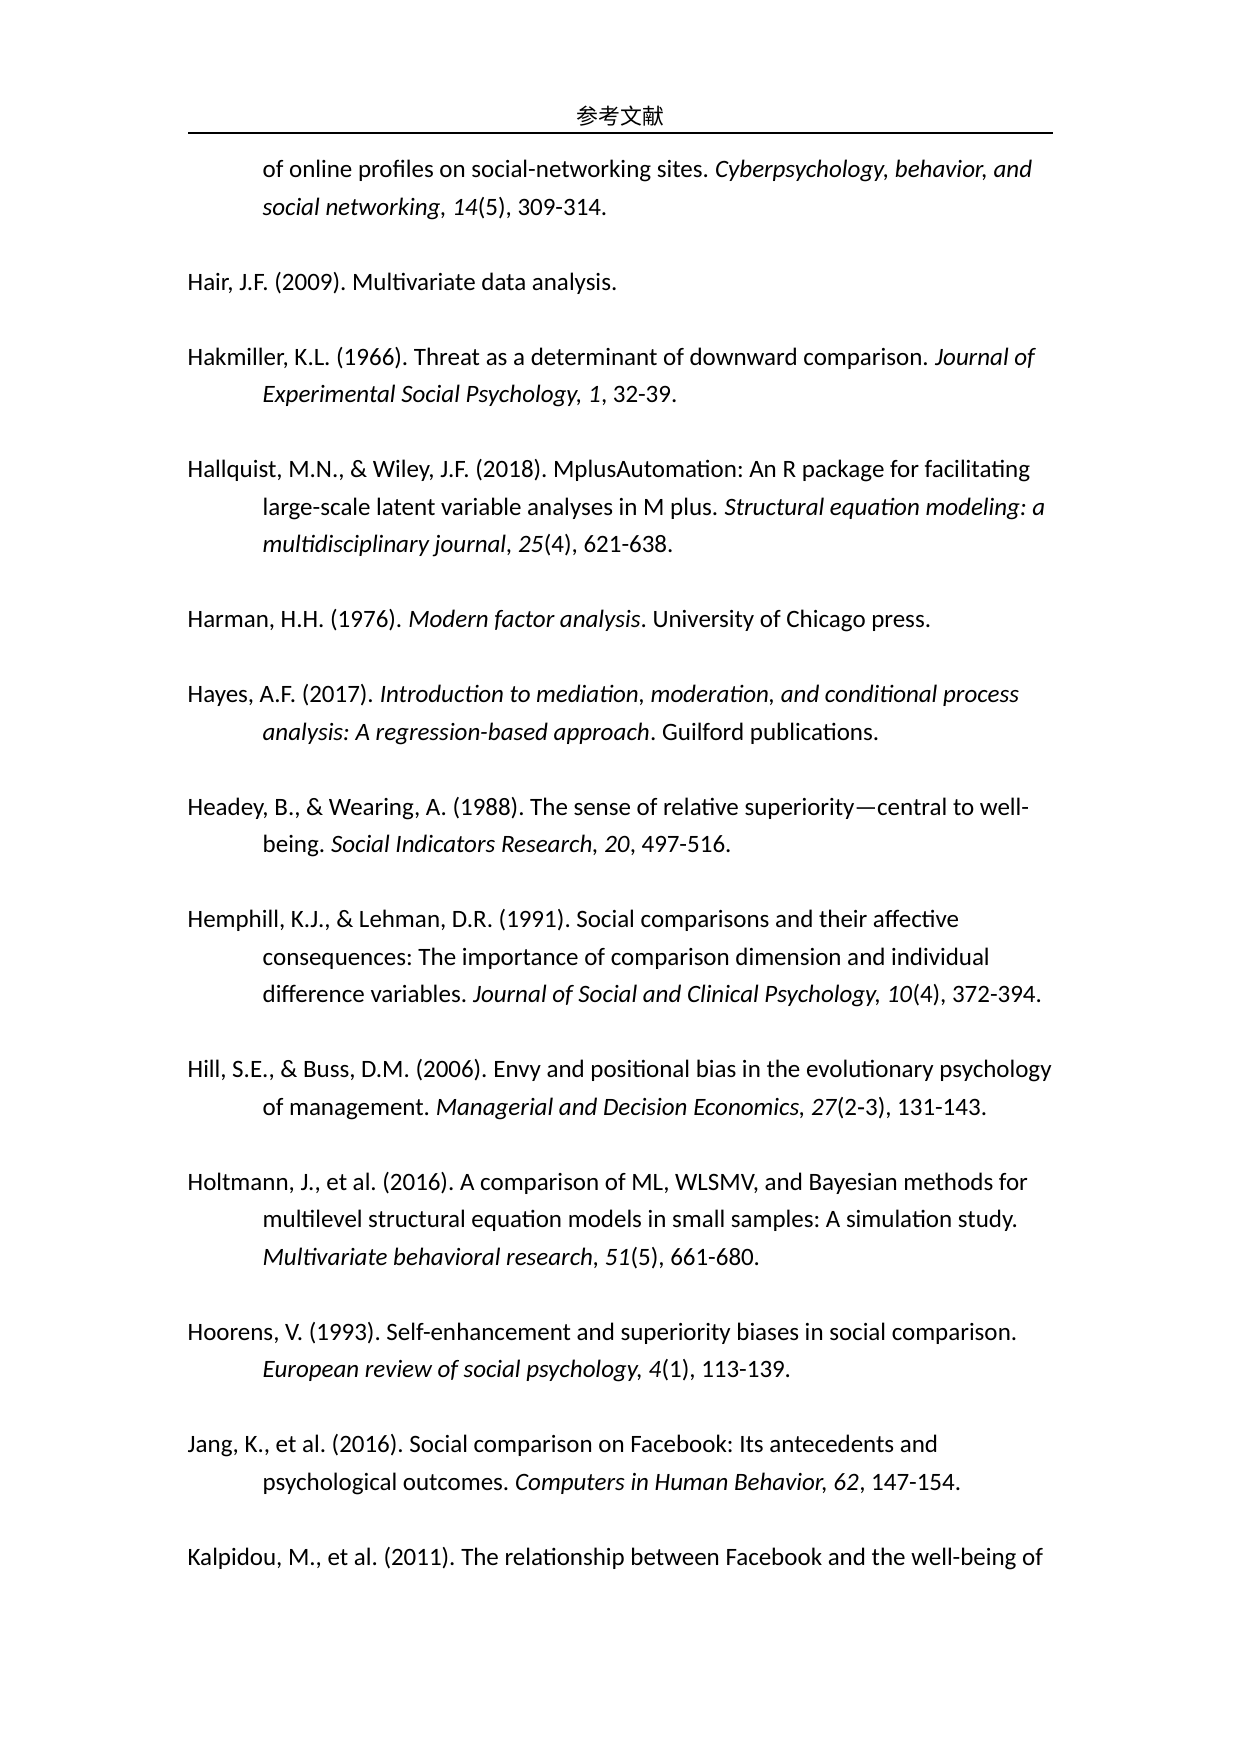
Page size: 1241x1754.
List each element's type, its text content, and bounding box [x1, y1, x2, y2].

text Hallquist, M.N., & Wiley, J.F. (2018). MplusAutomation: An R package for facilitating large-scale latent variable analyses in M plus. Structural equation modeling: a multidisciplinary journal, 25(4), 621-638. [187, 450, 1053, 562]
text Headey, B., & Wearing, A. (1988). The sense of relative superiority—central to well-being. Social Indicators Research, 20, 497-516. [187, 787, 1053, 862]
text Hemphill, K.J., & Lehman, D.R. (1991). Social comparisons and their affective consequences: The importance of comparison dimension and individual difference variables. Journal of Social and Clinical Psychology, 10(4), 372-394. [187, 900, 1053, 1012]
text Jang, K., et al. (2016). Social comparison on Facebook: Its antecedents and psychological outcomes. Computers in Human Behavior, 62, 147-154. [187, 1425, 1053, 1500]
text Hakmiller, K.L. (1966). Threat as a determinant of downward comparison. Journal of Experimental Social Psychology, 1, 32-39. [187, 337, 1053, 412]
text Hair, J.F. (2009). Multivariate data analysis. [187, 262, 1053, 300]
text Hoorens, V. (1993). Self-enhancement and superiority biases in social comparison. European review of social psychology, 4(1), 113-139. [187, 1312, 1053, 1387]
text Holtmann, J., et al. (2016). A comparison of ML, WLSMV, and Bayesian methods for multilevel structural equation models in small samples: A simulation study. Multivariate behavioral research, 51(5), 661-680. [187, 1162, 1053, 1275]
text Hayes, A.F. (2017). Introduction to mediation, moderation, and conditional process analysis: A regression-based approach. Guilford publications. [187, 675, 1053, 750]
text Hill, S.E., & Buss, D.M. (2006). Envy and positional bias in the evolutionary psychology of management. Managerial and Decision Economics, 27(2‐3), 131-143. [187, 1050, 1053, 1125]
text Harman, H.H. (1976). Modern factor analysis. University of Chicago press. [187, 600, 1053, 637]
